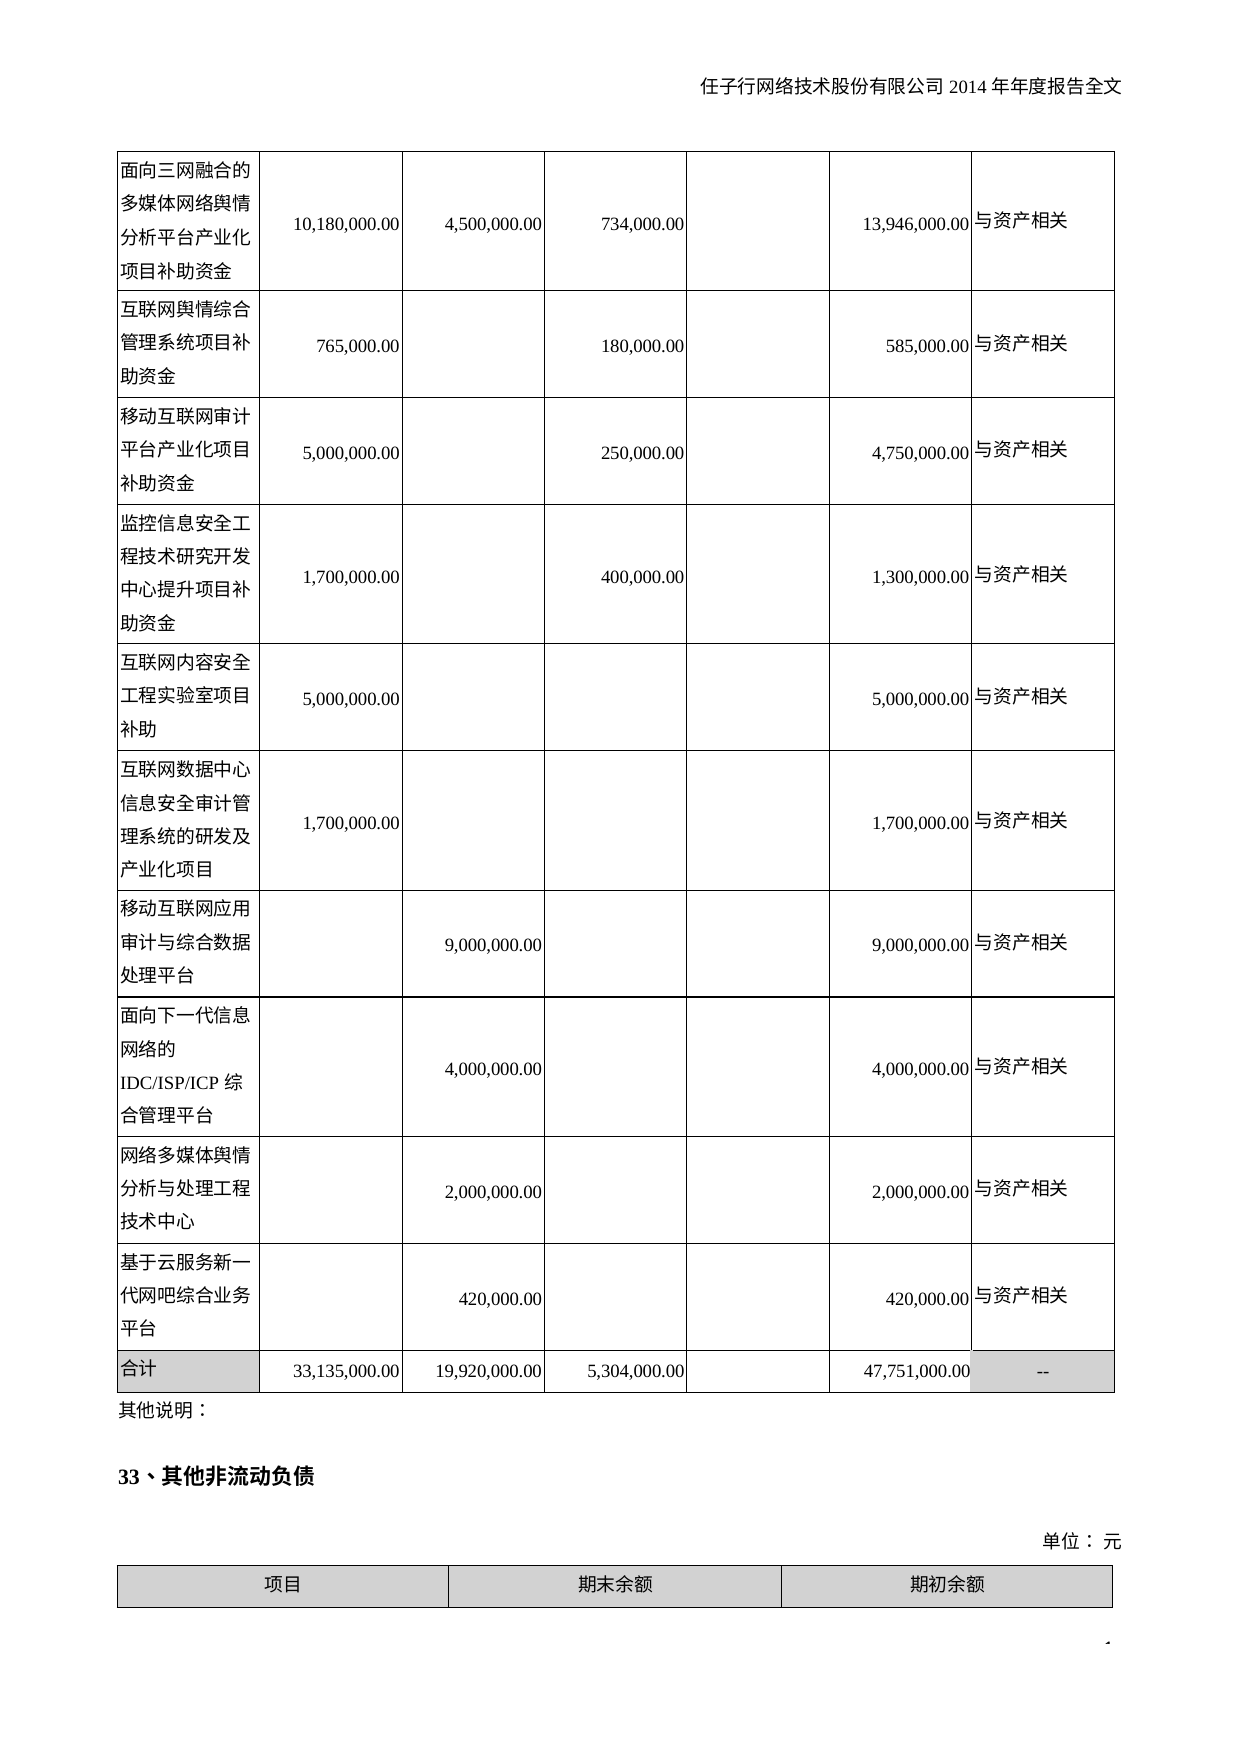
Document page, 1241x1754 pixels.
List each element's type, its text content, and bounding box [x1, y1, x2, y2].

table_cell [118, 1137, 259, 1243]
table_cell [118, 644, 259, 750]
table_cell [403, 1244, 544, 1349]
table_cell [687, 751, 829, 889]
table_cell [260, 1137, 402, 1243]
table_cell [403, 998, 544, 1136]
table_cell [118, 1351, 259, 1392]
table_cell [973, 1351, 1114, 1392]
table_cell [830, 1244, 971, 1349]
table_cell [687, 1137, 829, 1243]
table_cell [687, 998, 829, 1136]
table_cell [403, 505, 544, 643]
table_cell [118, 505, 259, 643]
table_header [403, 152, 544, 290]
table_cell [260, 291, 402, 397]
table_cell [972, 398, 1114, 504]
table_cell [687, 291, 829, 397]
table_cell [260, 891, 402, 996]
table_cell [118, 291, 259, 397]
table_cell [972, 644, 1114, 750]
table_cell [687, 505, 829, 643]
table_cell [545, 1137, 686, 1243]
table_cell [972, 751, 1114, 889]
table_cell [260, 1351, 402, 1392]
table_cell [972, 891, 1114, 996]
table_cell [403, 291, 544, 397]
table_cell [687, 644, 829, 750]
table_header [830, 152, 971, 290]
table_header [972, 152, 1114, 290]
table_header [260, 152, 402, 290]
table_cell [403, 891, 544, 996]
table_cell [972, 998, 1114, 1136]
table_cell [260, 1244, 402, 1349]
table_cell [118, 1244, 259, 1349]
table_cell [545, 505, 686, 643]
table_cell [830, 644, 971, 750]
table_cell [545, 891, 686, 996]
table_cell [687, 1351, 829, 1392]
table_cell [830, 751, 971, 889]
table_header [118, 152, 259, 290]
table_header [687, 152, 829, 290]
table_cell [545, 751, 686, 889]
text 单位： 元 [102, 1528, 1122, 1553]
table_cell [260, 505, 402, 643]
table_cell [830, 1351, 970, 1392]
subtitle 33、其他非流动负债 [118, 1461, 1138, 1491]
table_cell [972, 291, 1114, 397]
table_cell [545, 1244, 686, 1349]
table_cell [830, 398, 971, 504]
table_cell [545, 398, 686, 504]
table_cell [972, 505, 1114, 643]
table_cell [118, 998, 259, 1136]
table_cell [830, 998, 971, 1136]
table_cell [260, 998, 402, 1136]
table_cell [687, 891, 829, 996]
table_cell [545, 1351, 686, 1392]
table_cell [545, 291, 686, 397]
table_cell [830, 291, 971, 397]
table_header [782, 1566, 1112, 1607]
text 其他说明： [118, 1398, 1138, 1423]
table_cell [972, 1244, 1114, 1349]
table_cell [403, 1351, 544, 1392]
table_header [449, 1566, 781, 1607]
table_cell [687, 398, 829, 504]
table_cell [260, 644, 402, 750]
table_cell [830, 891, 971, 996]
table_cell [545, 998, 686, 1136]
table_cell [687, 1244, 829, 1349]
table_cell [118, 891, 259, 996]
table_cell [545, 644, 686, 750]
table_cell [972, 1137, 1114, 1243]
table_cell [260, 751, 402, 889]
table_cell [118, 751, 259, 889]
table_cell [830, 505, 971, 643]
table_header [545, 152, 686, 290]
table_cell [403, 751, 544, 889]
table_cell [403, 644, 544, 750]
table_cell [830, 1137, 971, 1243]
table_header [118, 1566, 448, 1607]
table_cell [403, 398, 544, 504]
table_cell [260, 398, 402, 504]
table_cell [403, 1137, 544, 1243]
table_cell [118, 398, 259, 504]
